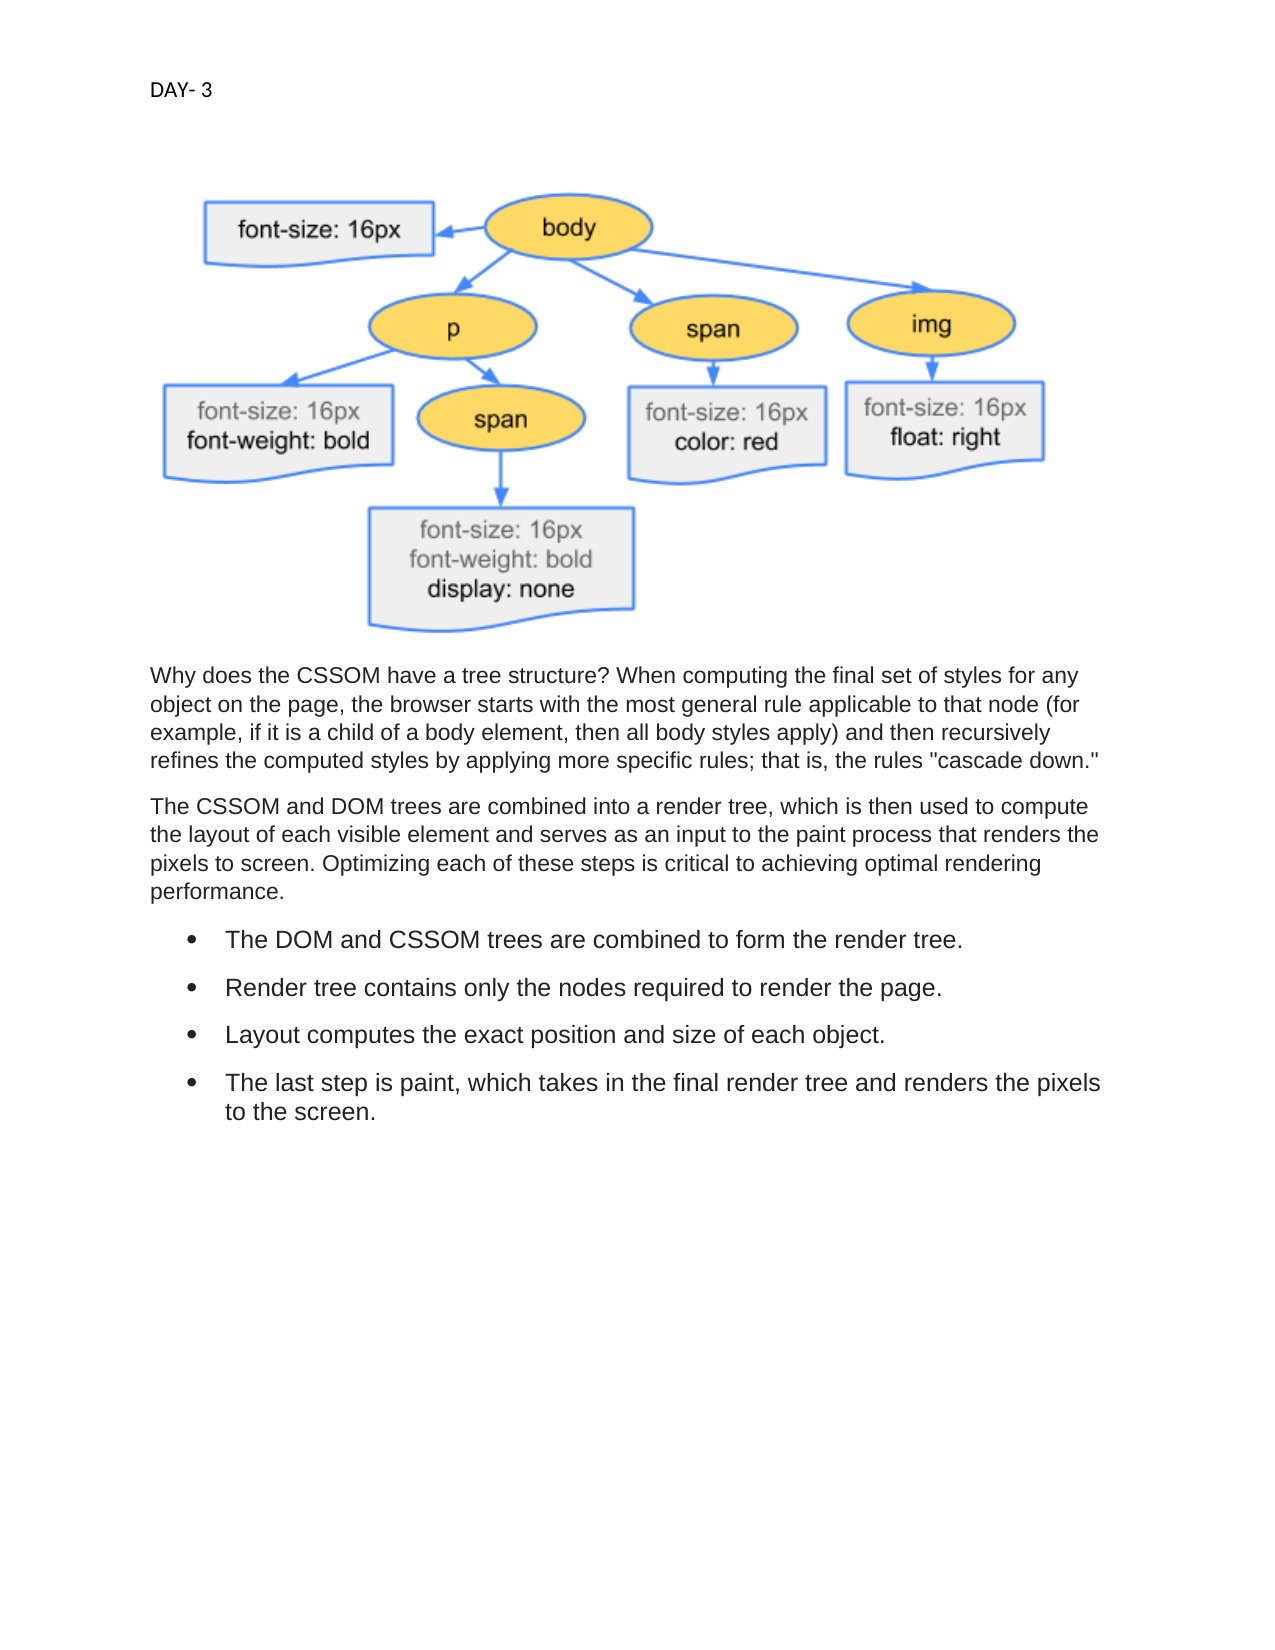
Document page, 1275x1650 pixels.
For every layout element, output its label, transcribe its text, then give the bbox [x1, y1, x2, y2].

text The CSSOM and DOM trees are combined into a render tree, which is then used to compute the layout of each visible element and serves as an input to the paint process that renders the pixels to screen. Optimizing each of these steps is critical to achieving optimal rendering performance. [150, 793, 1125, 904]
list Layout computes the exact position and size of each object. [187, 1020, 1125, 1049]
list Render tree contains only the nodes required to render the page. [187, 973, 1125, 1002]
list The DOM and CSSOM trees are combined to form the render tree. [187, 925, 1125, 954]
picture [150, 180, 1060, 644]
list The last step is paint, which takes in the final render tree and renders the pixels to the screen. [187, 1068, 1125, 1126]
text Why does the CSSOM have a tree structure? When computing the final set of styles for any object on the page, the browser starts with the most general rule applicable to that node (for example, if it is a child of a body element, then all body styles apply) and then recursively refines the computed styles by applying more specific rules; that is, the rules "cascade down." [150, 662, 1125, 774]
